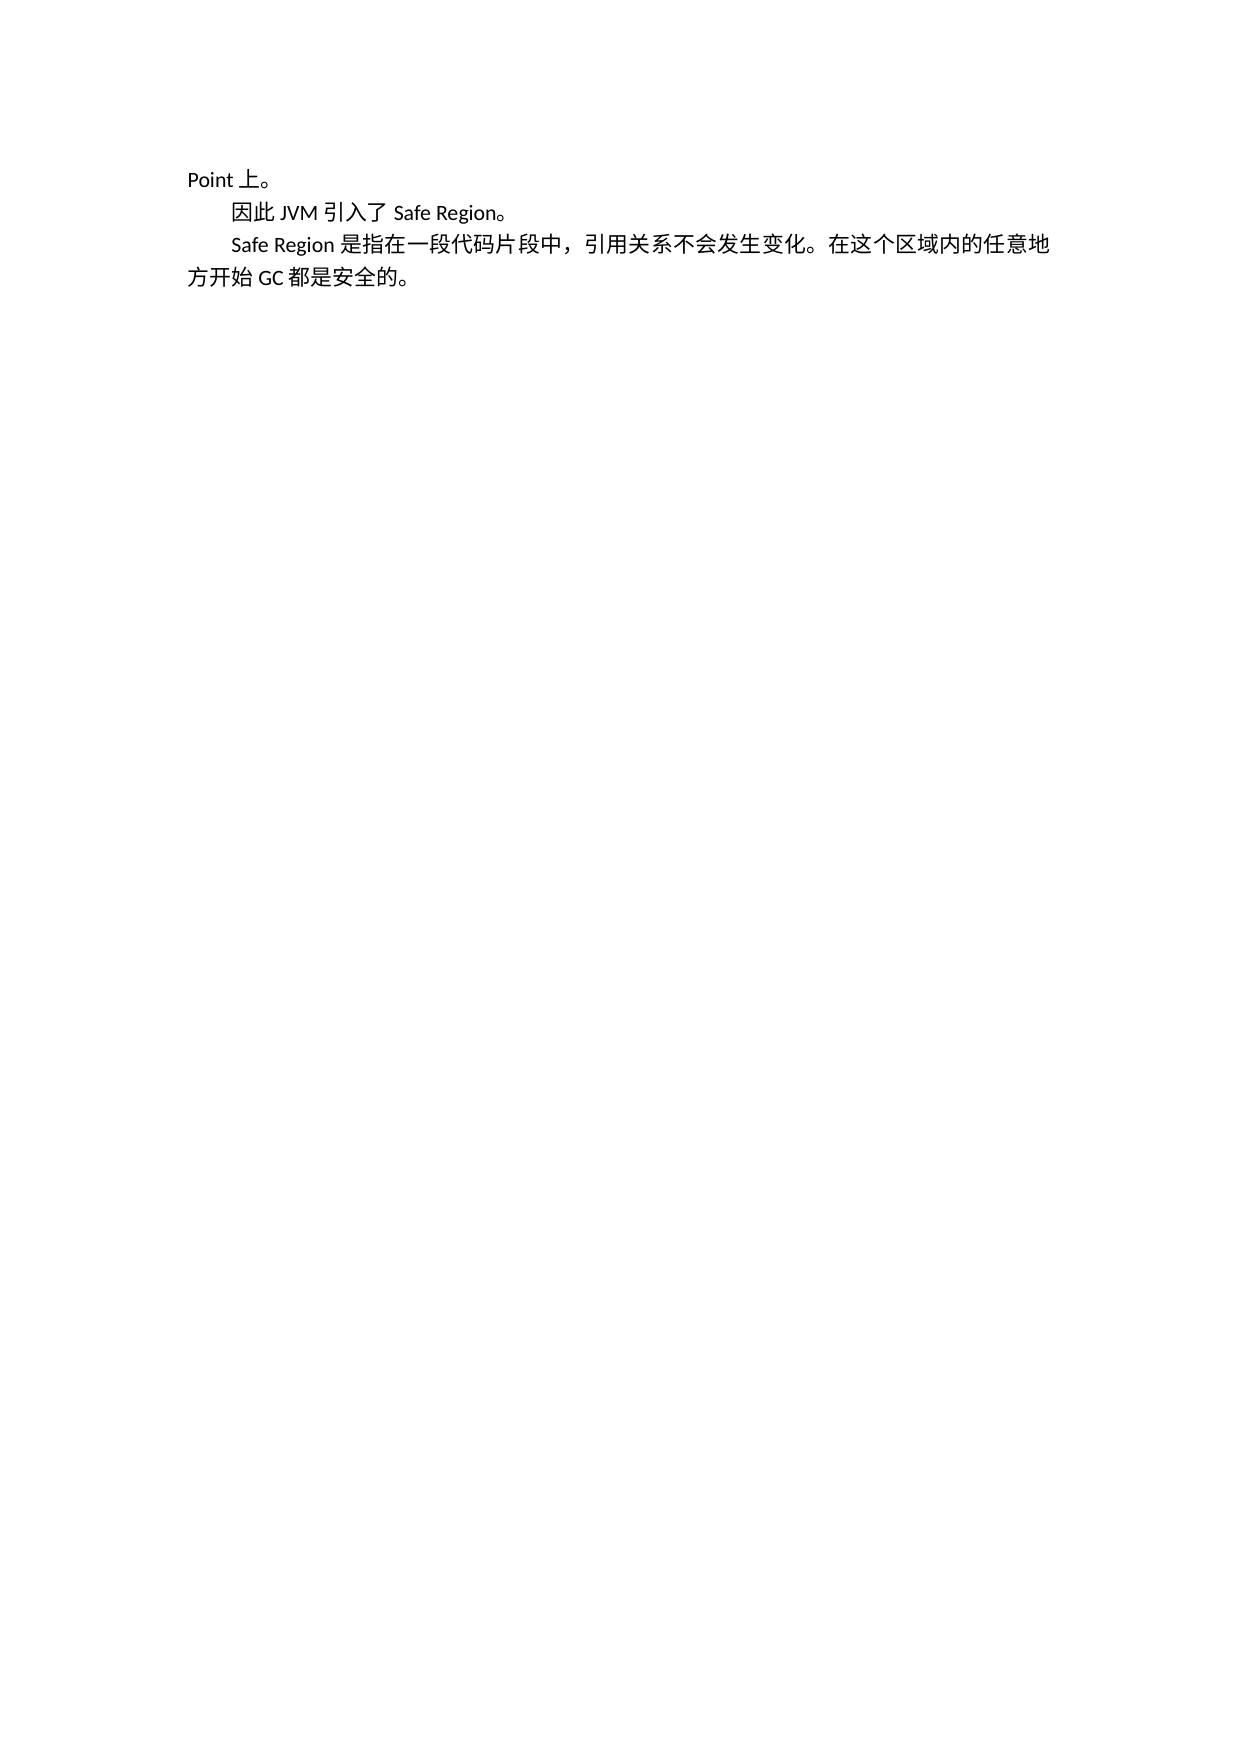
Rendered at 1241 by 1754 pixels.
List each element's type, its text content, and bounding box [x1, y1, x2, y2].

list 因此 JVM 引入了 Safe Region。 [187, 194, 1053, 227]
list Safe Region 是指在一段代码片段中，引用关系不会发生变化。在这个区域内的任意地方开始 GC 都是安全的。 [187, 227, 1053, 292]
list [187, 162, 1053, 194]
